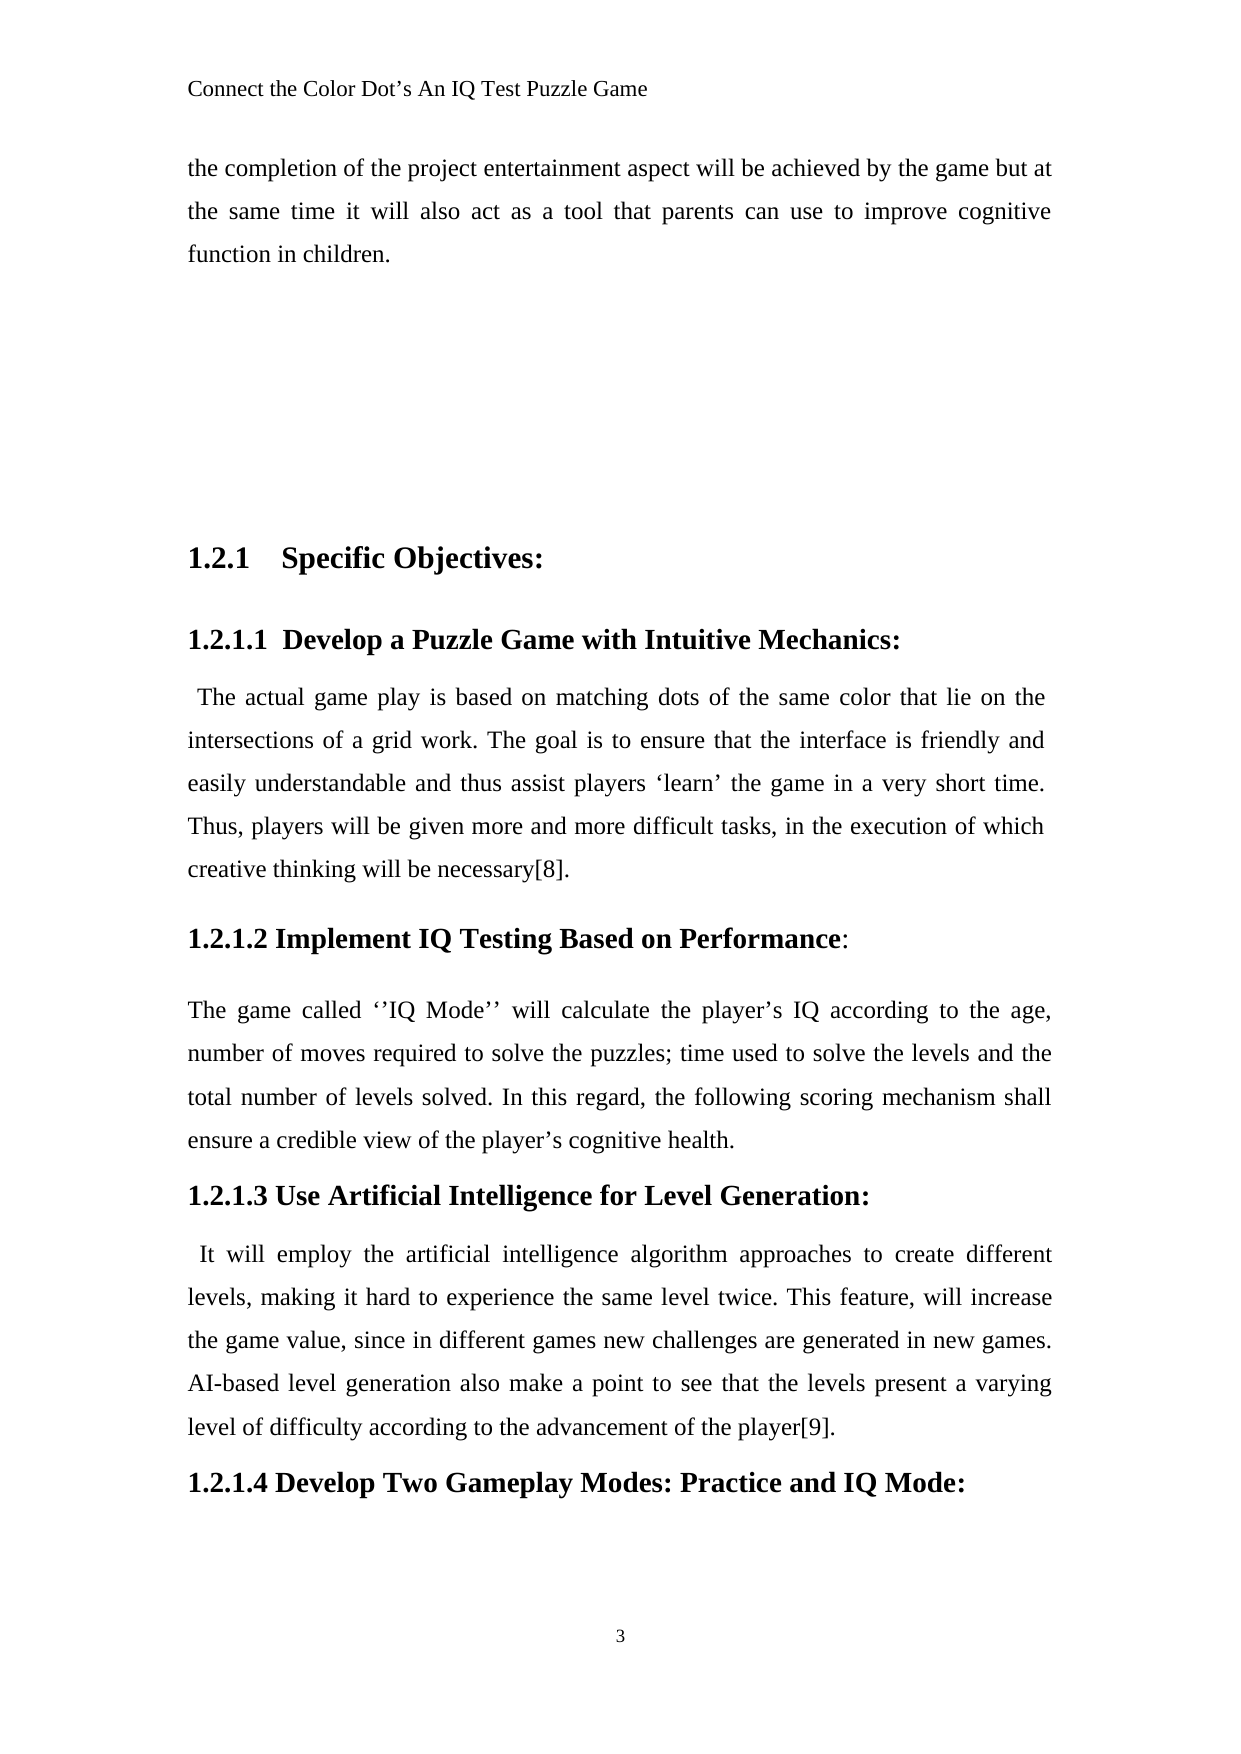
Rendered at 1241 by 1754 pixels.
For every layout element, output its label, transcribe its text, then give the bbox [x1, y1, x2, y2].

subtitle 1.2.1.2 Implement IQ Testing Based on Performance: [187, 921, 1046, 955]
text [187, 153, 1053, 268]
text 1.2.1.4 Develop Two Gameplay Modes: Practice and IQ Mode: [187, 1465, 1053, 1499]
subtitle The actual game play is based on matching dots of the same color that lie on the intersections of a grid work. The goal is to ensure that the interface is friendly and easily understandable and thus assist players ‘learn’ the game in a very short time. Thus, players will be given more and more difficult tasks, in the execution of which creative thinking will be necessary[8]. [187, 682, 1046, 883]
text 1.2.1.3 Use Artificial Intelligence for Level Generation: [187, 1178, 1053, 1212]
text The game called ‘’IQ Mode’’ will calculate the player’s IQ according to the age, number of moves required to solve the puzzles; time used to solve the levels and the total number of levels solved. In this regard, the following scoring mechanism shall ensure a credible view of the player’s cognitive health. [187, 995, 1053, 1153]
text It will employ the artificial intelligence algorithm approaches to create different levels, making it hard to experience the same level twice. This feature, will increase the game value, since in different games new challenges are generated in new games. AI-based level generation also make a point to see that the levels present a varying level of difficulty according to the advancement of the player[9]. [187, 1239, 1053, 1440]
subtitle 1.2.1.1 Develop a Puzzle Game with Intuitive Mechanics: [187, 622, 1046, 656]
text 1.2.1 Specific Objectives: [187, 539, 1053, 575]
